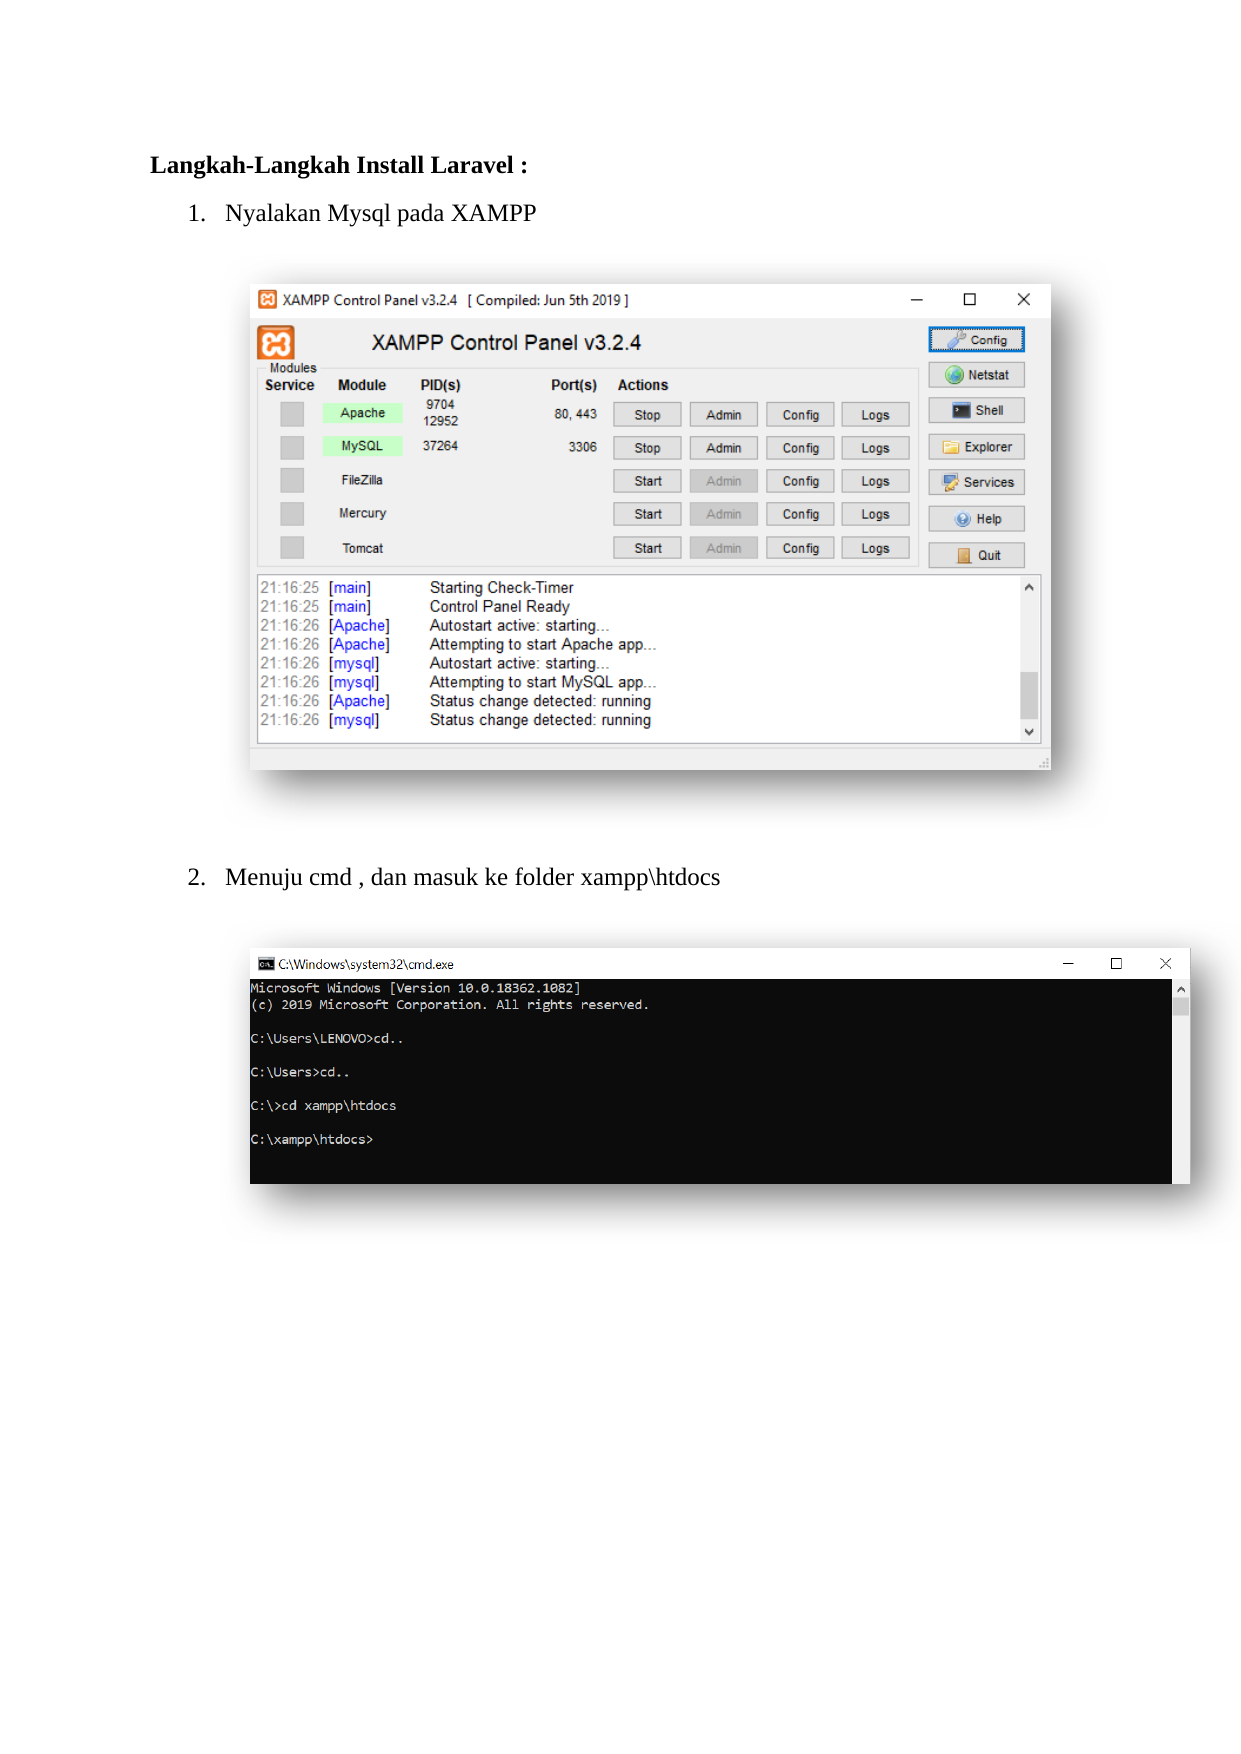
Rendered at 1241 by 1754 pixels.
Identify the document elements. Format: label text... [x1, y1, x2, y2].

text Langkah-Langkah Install Laravel : [150, 150, 1090, 179]
picture [250, 284, 1051, 770]
list Menuju cmd , dan masuk ke folder xampp\htdocs [187, 862, 1090, 891]
picture [250, 948, 1191, 1184]
list Nyalakan Mysql pada XAMPP [187, 198, 1090, 226]
